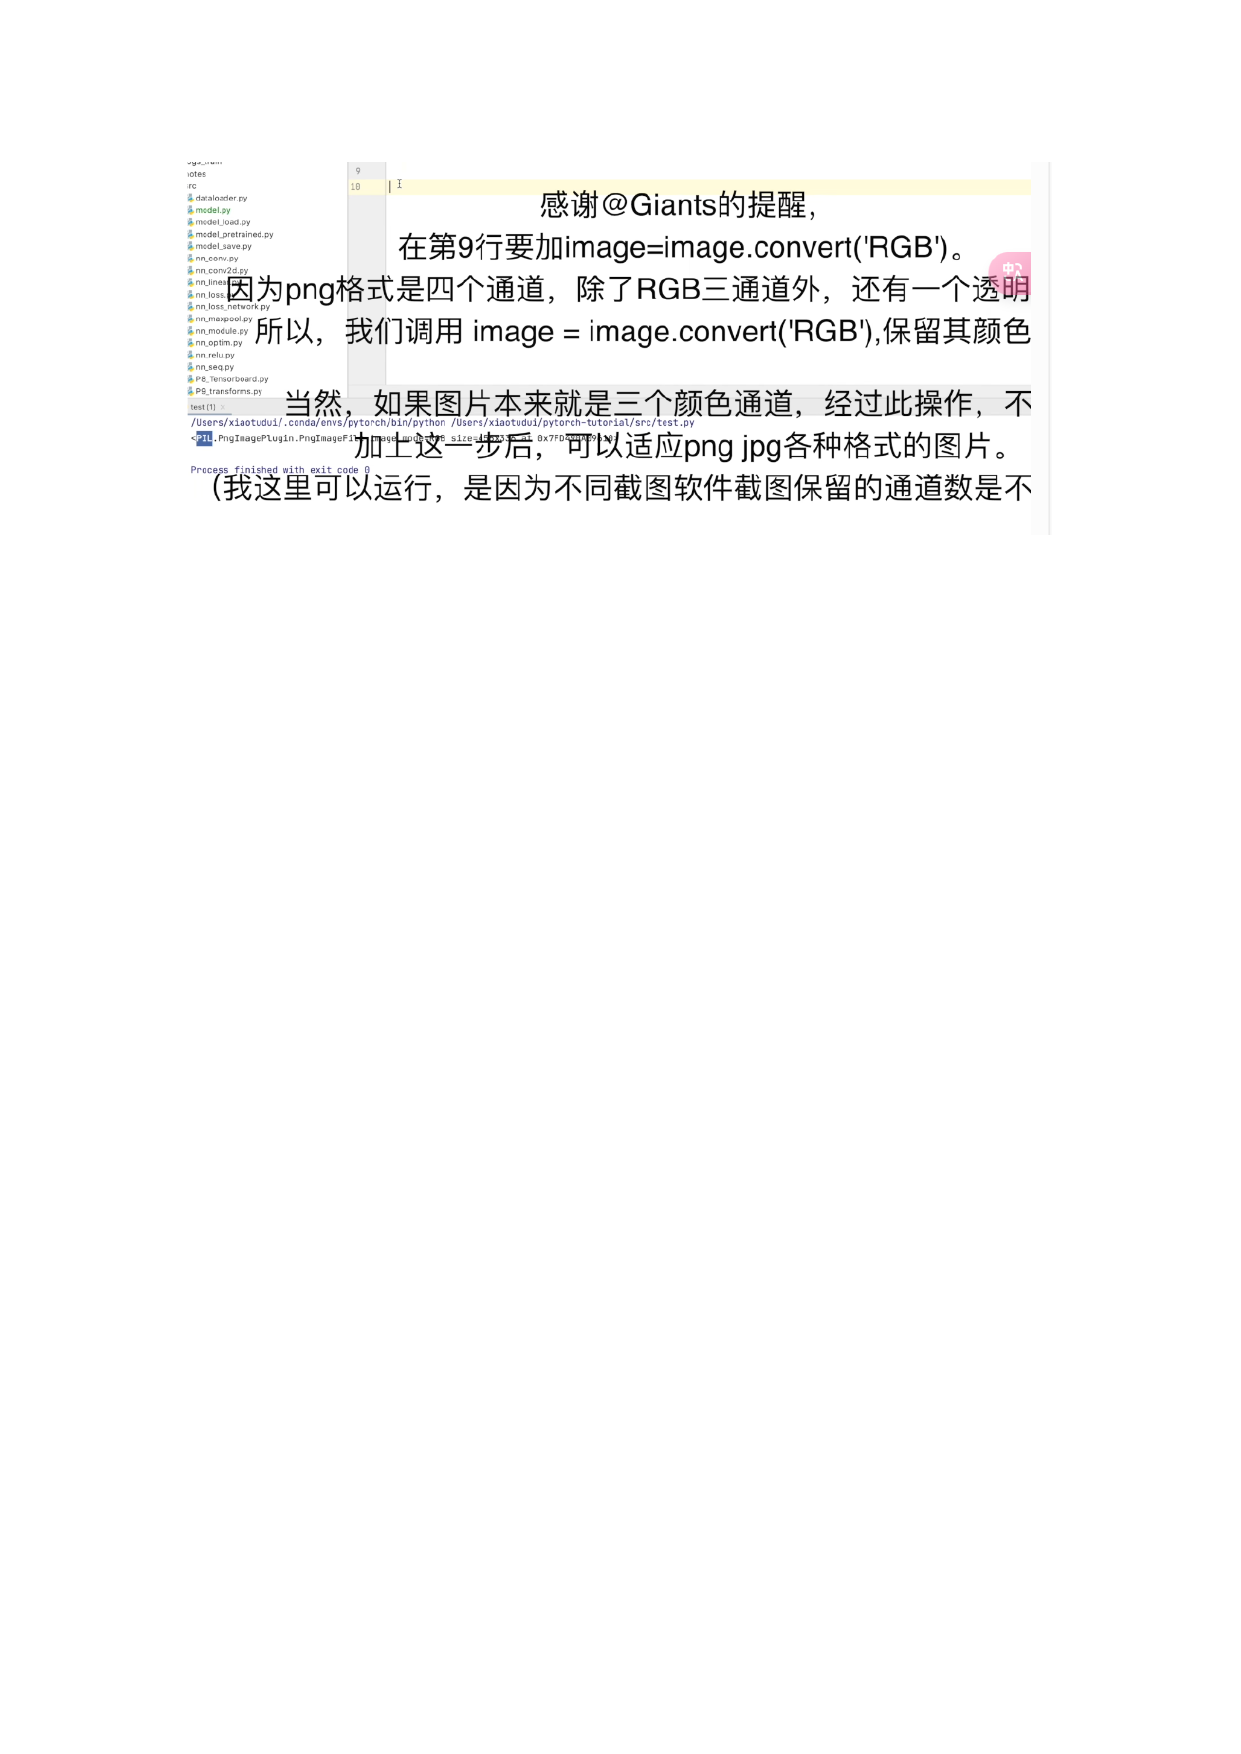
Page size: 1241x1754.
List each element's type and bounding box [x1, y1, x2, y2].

picture [187, 162, 1052, 535]
